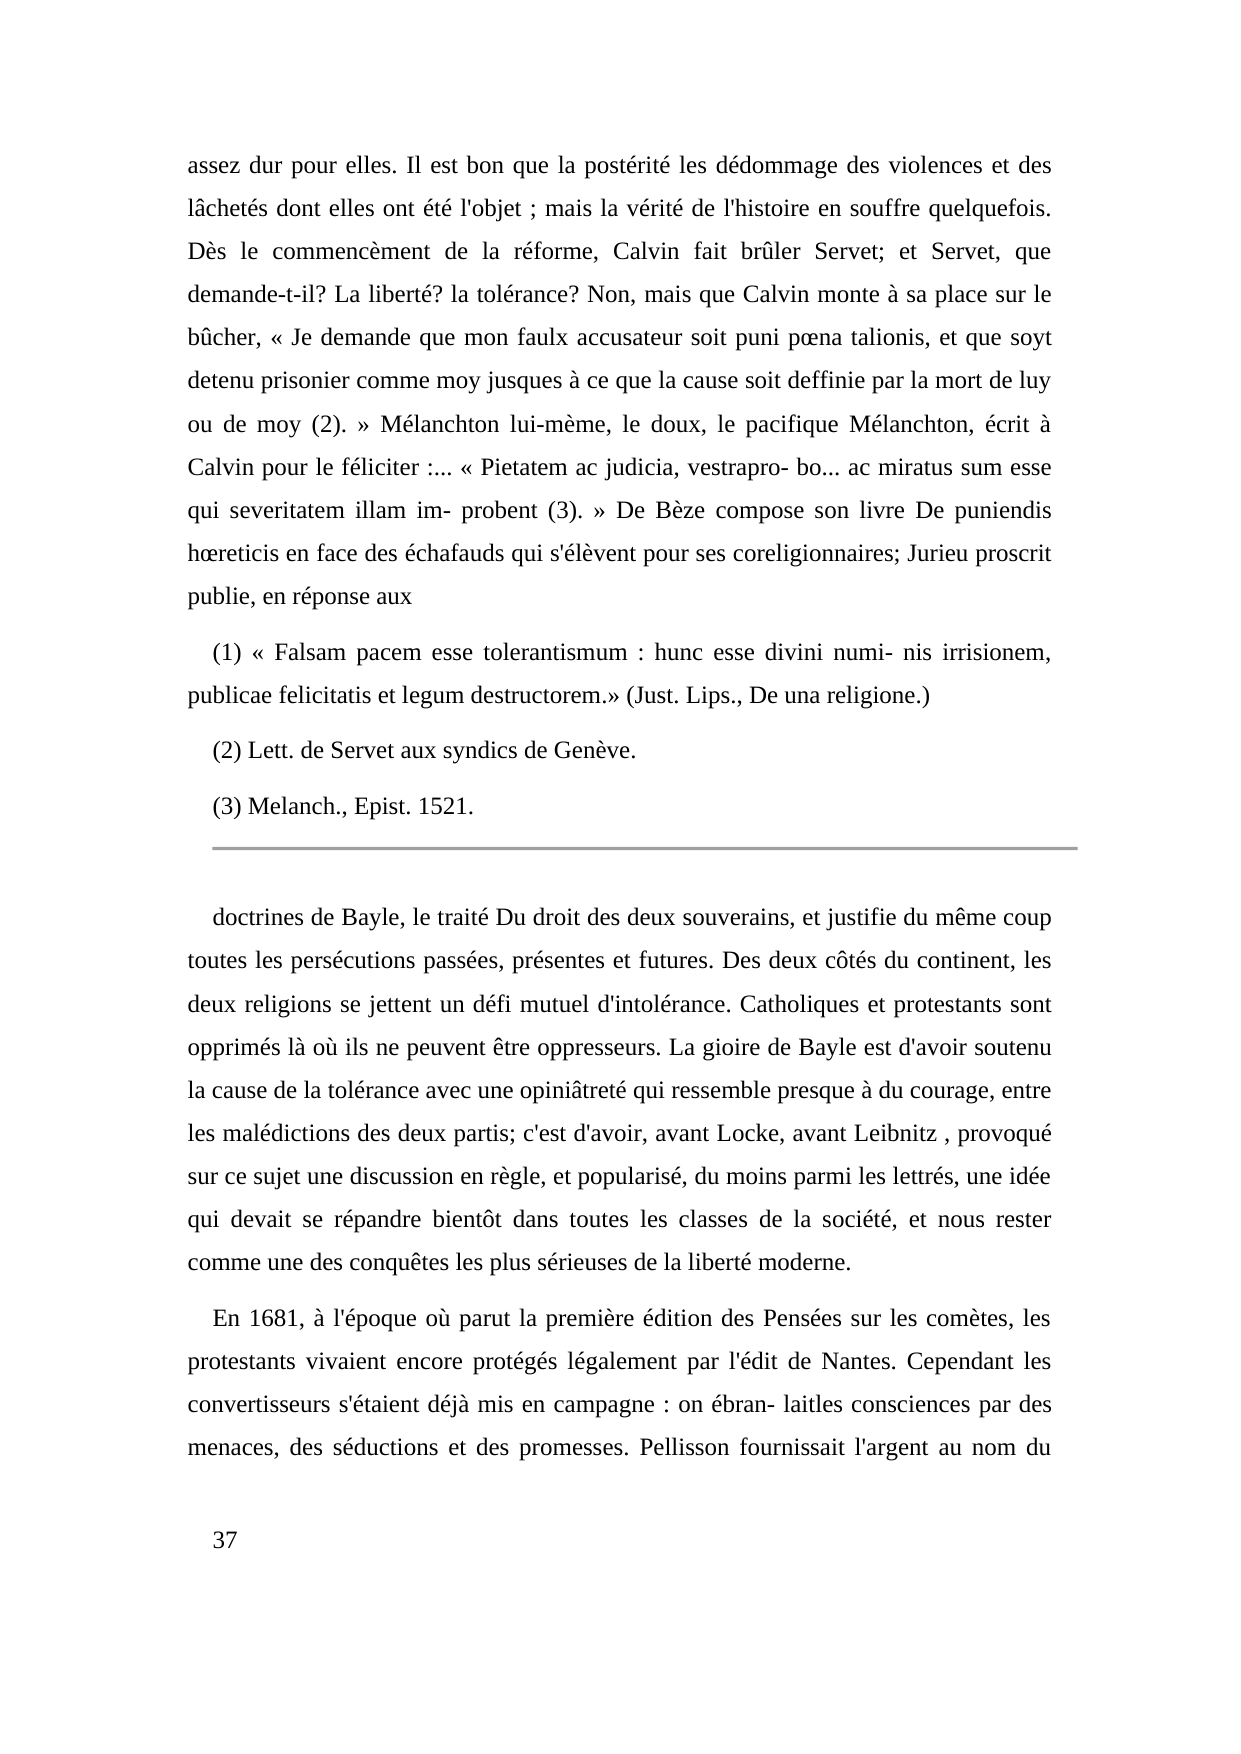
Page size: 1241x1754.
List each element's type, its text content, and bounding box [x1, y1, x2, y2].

text (3) Melanch., Epist. 1521. [187, 791, 1053, 820]
text doctrines de Bayle, le traité Du droit des deux souverains, et justifie du même coup toutes les persécutions passées, présentes et futures. Des deux côtés du continent, les deux religions se jettent un défi mutuel d'intolérance. Catholiques et protestants sont opprimés là où ils ne peuvent être oppresseurs. La gioire de Bayle est d'avoir soutenu la cause de la tolérance avec une opiniâtreté qui ressemble presque à du courage, entre les malédictions des deux partis; c'est d'avoir, avant Locke, avant Leibnitz , provoqué sur ce sujet une discussion en règle, et popularisé, du moins parmi les lettrés, une idée qui devait se répandre bientôt dans toutes les classes de la société, et nous rester comme une des conquêtes les plus sérieuses de la liberté moderne. [187, 902, 1053, 1276]
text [187, 1303, 1053, 1461]
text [187, 150, 1053, 610]
text (2) Lett. de Servet aux syndics de Genève. [187, 736, 1053, 764]
text (1) « Falsam pacem esse tolerantismum : hunc esse divini numi- nis irrisionem, publicae felicitatis et legum destructorem.» (Just. Lips., De una religione.) [187, 637, 1053, 709]
